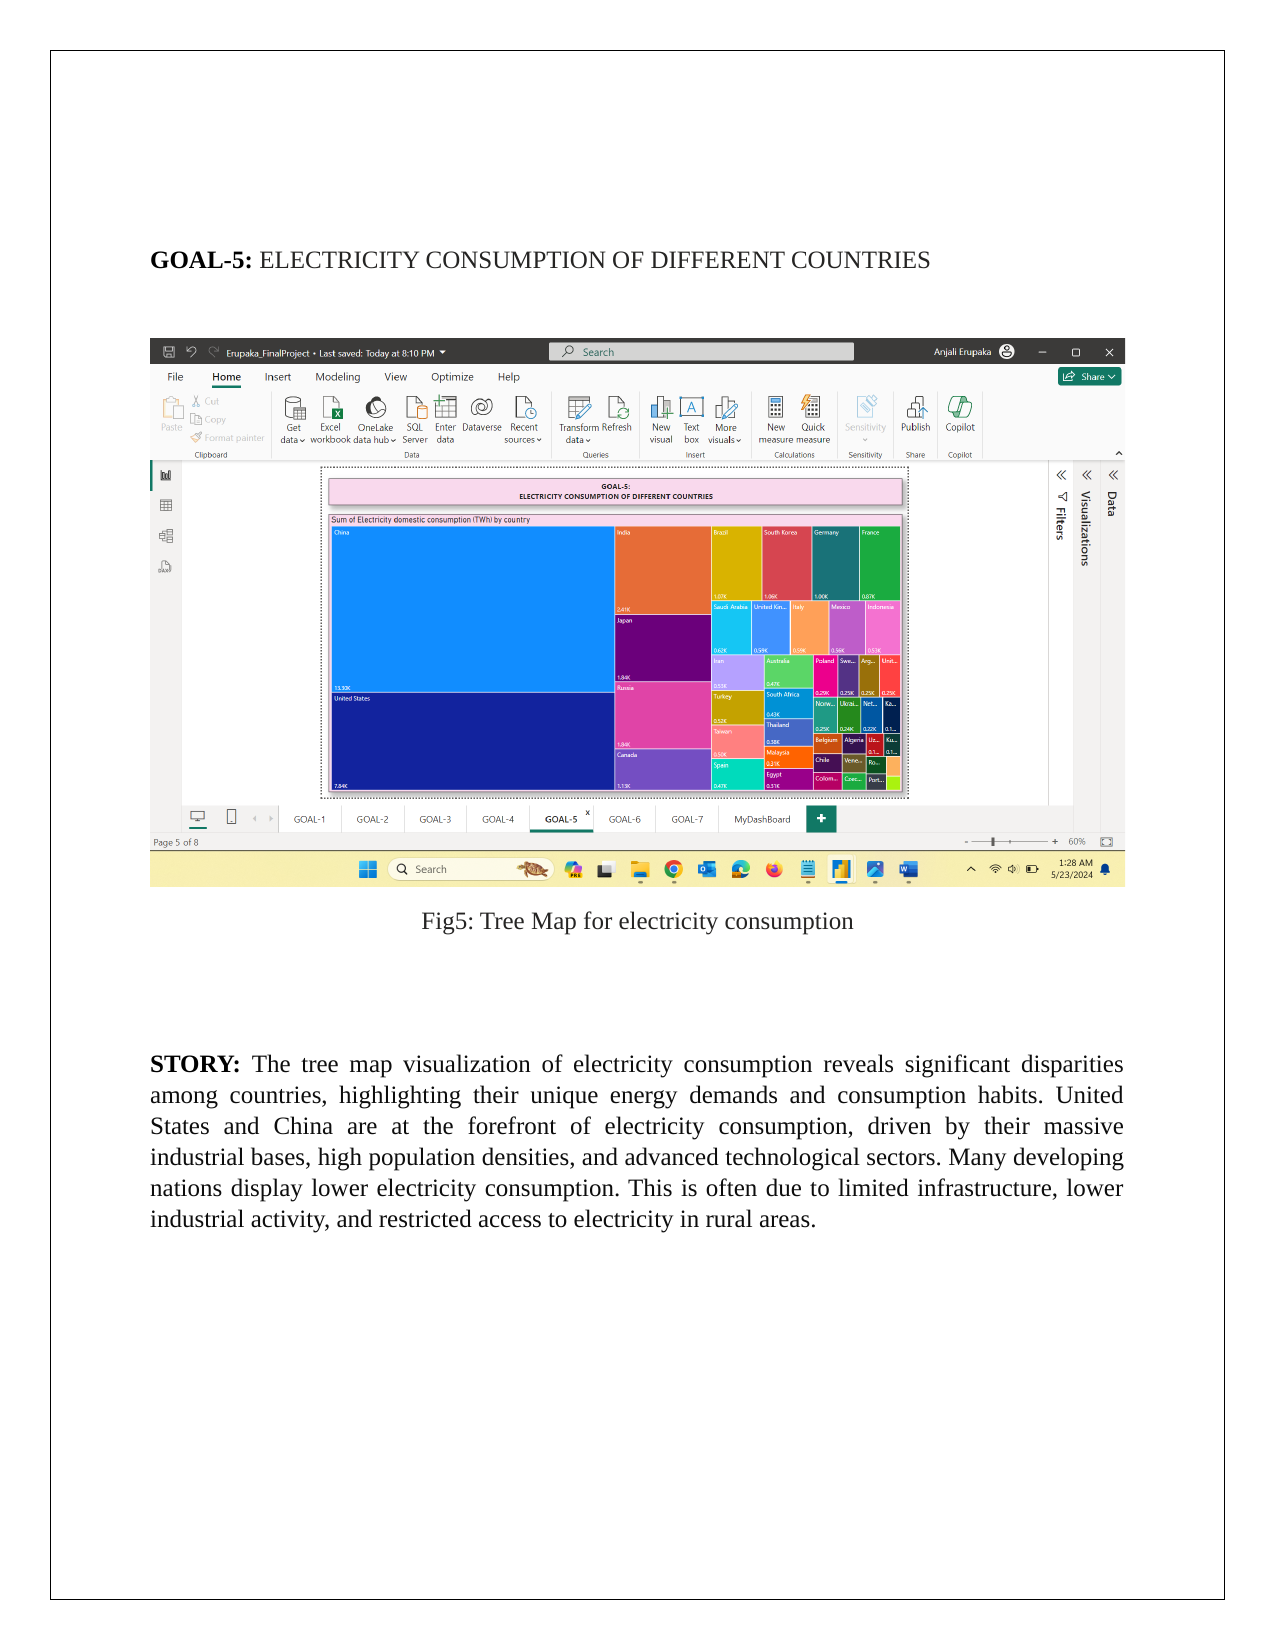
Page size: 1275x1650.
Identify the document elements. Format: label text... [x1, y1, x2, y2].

picture [150, 338, 1125, 887]
text Fig5: Tree Map for electricity consumption [150, 906, 1125, 934]
text GOAL-5: ELECTRICITY CONSUMPTION OF DIFFERENT COUNTRIES [150, 245, 1125, 338]
